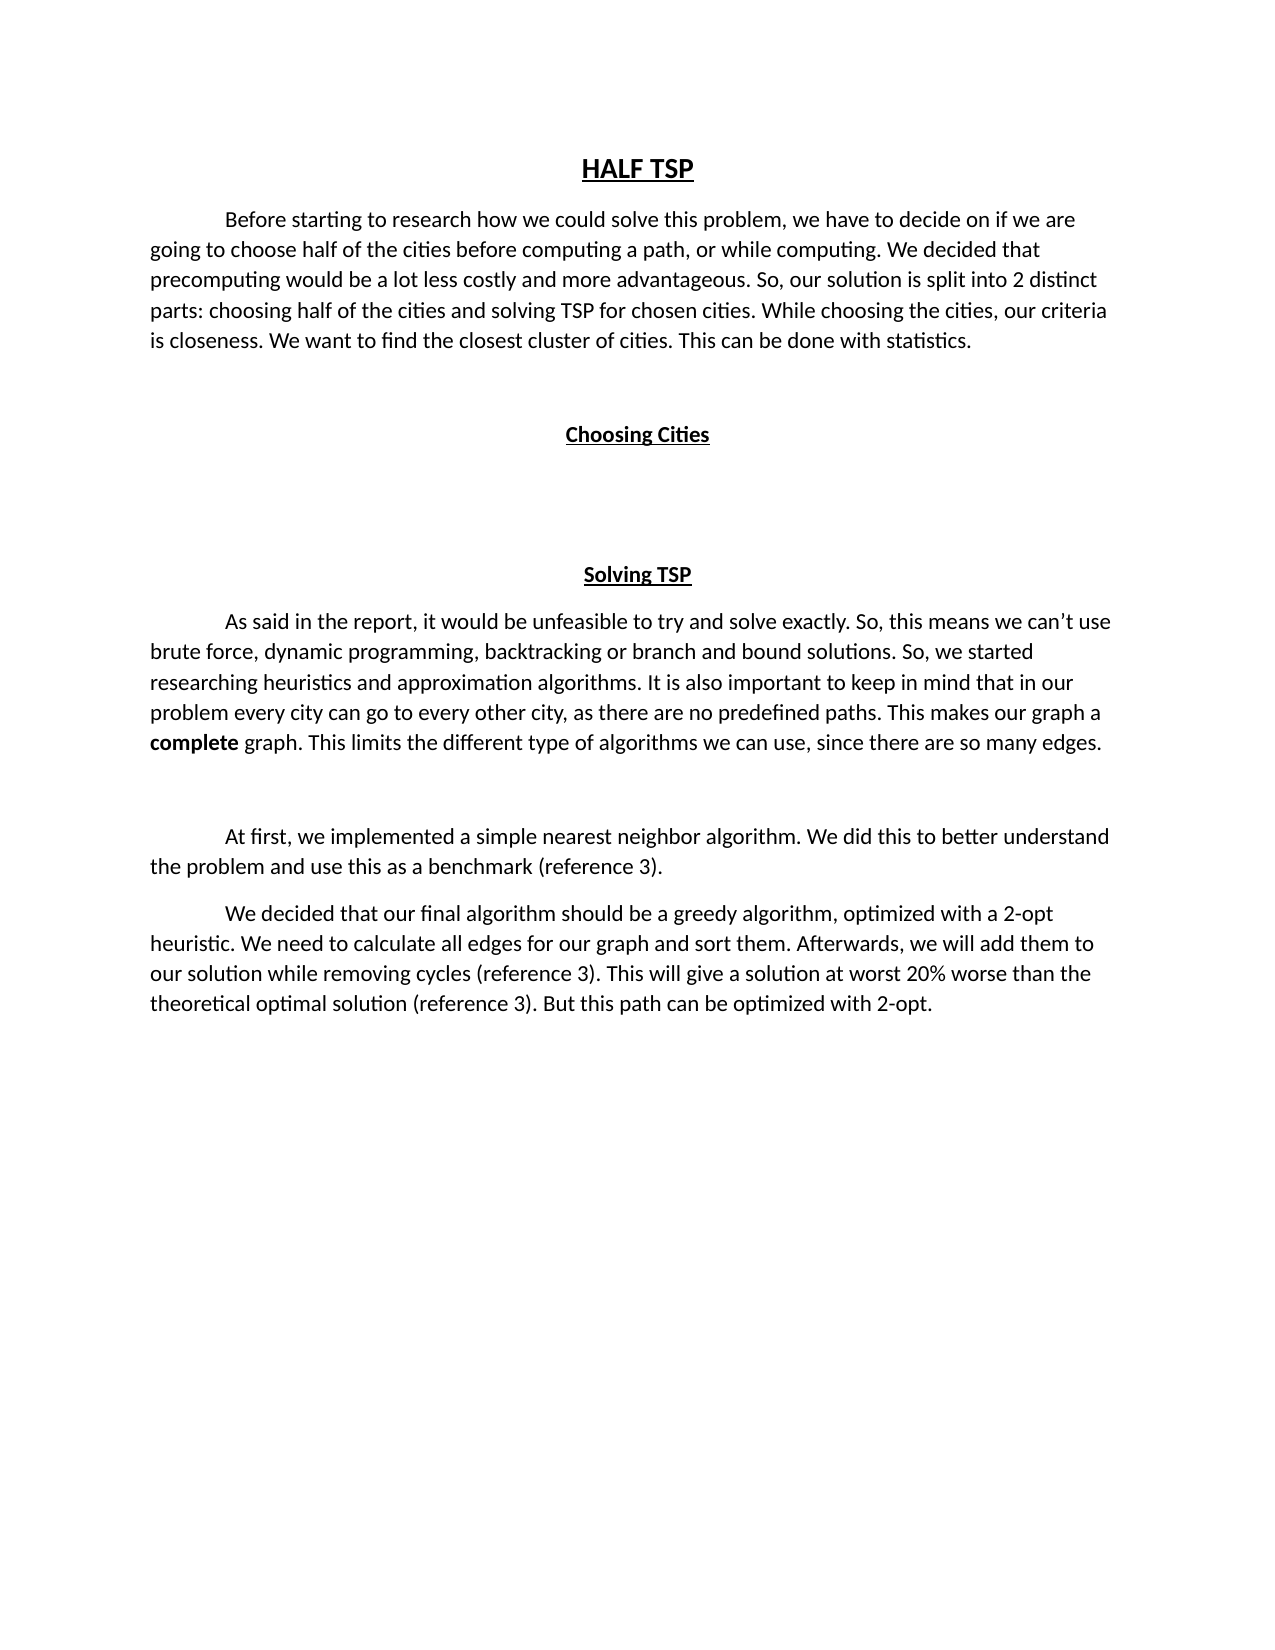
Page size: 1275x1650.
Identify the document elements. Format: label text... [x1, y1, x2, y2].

text Before starting to research how we could solve this problem, we have to decide on if we are going to choose half of the cities before computing a path, or while computing. We decided that precomputing would be a lot less costly and more advantageous. So, our solution is split into 2 distinct parts: choosing half of the cities and solving TSP for chosen cities. While choosing the cities, our criteria is closeness. We want to find the closest cluster of cities. This can be done with statistics. [150, 205, 1125, 354]
text Choosing Cities [150, 420, 1125, 448]
text Solving TSP [150, 560, 1125, 588]
text We decided that our final algorithm should be a greedy algorithm, optimized with a 2-opt heuristic. We need to calculate all edges for our graph and sort them. Afterwards, we will add them to our solution while removing cycles (reference 3). This will give a solution at worst 20% worse than the theoretical optimal solution (reference 3). But this path can be optimized with 2-opt. [150, 899, 1125, 1017]
text HALF TSP [150, 150, 1125, 186]
text As said in the report, it would be unfeasible to try and solve exactly. So, this means we can’t use brute force, dynamic programming, backtracking or branch and bound solutions. So, we started researching heuristics and approximation algorithms. It is also important to keep in mind that in our problem every city can go to every other city, as there are no predefined paths. This makes our graph a complete graph. This limits the different type of algorithms we can use, since there are so many edges. [150, 607, 1125, 756]
text At first, we implemented a simple nearest neighbor algorithm. We did this to better understand the problem and use this as a benchmark (reference 3). [150, 822, 1125, 880]
